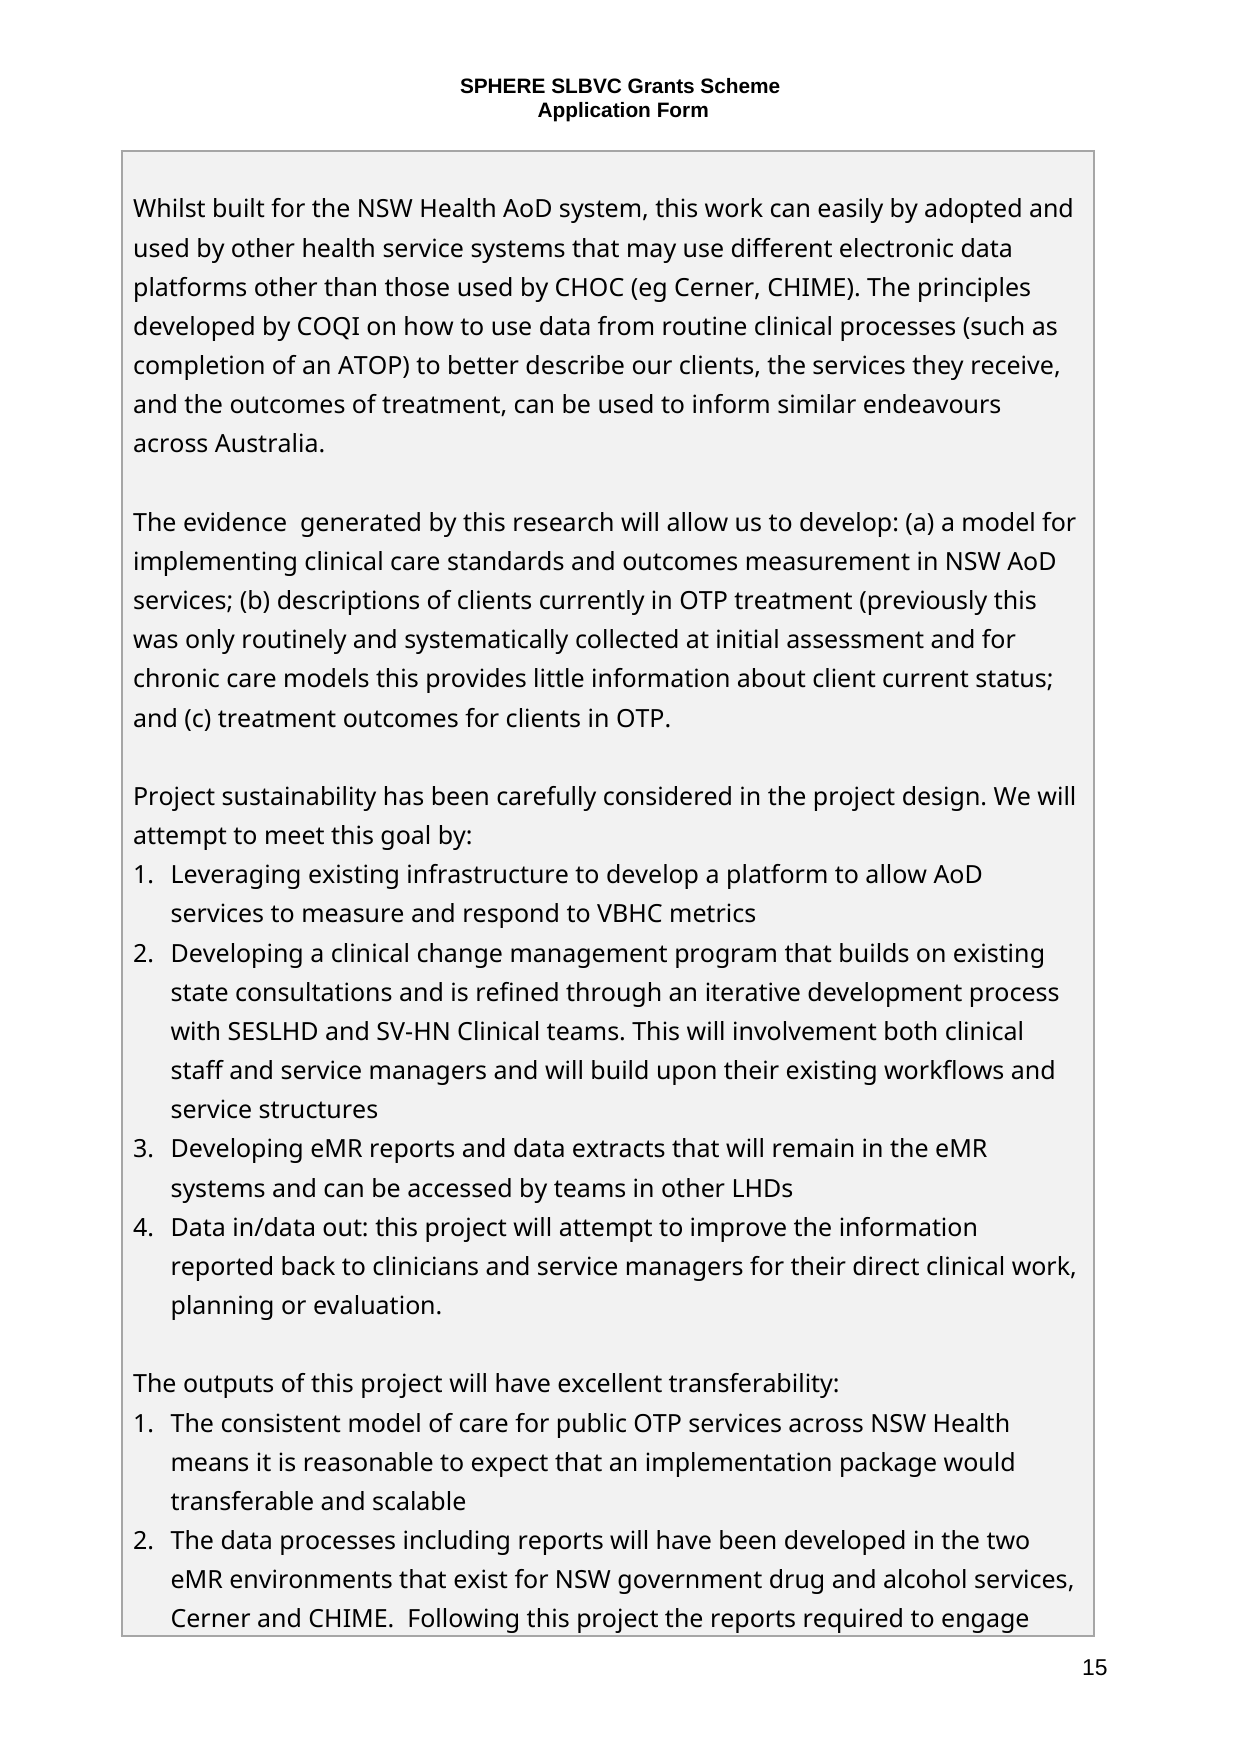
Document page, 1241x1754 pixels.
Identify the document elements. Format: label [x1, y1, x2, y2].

table_header [123, 152, 1093, 1635]
